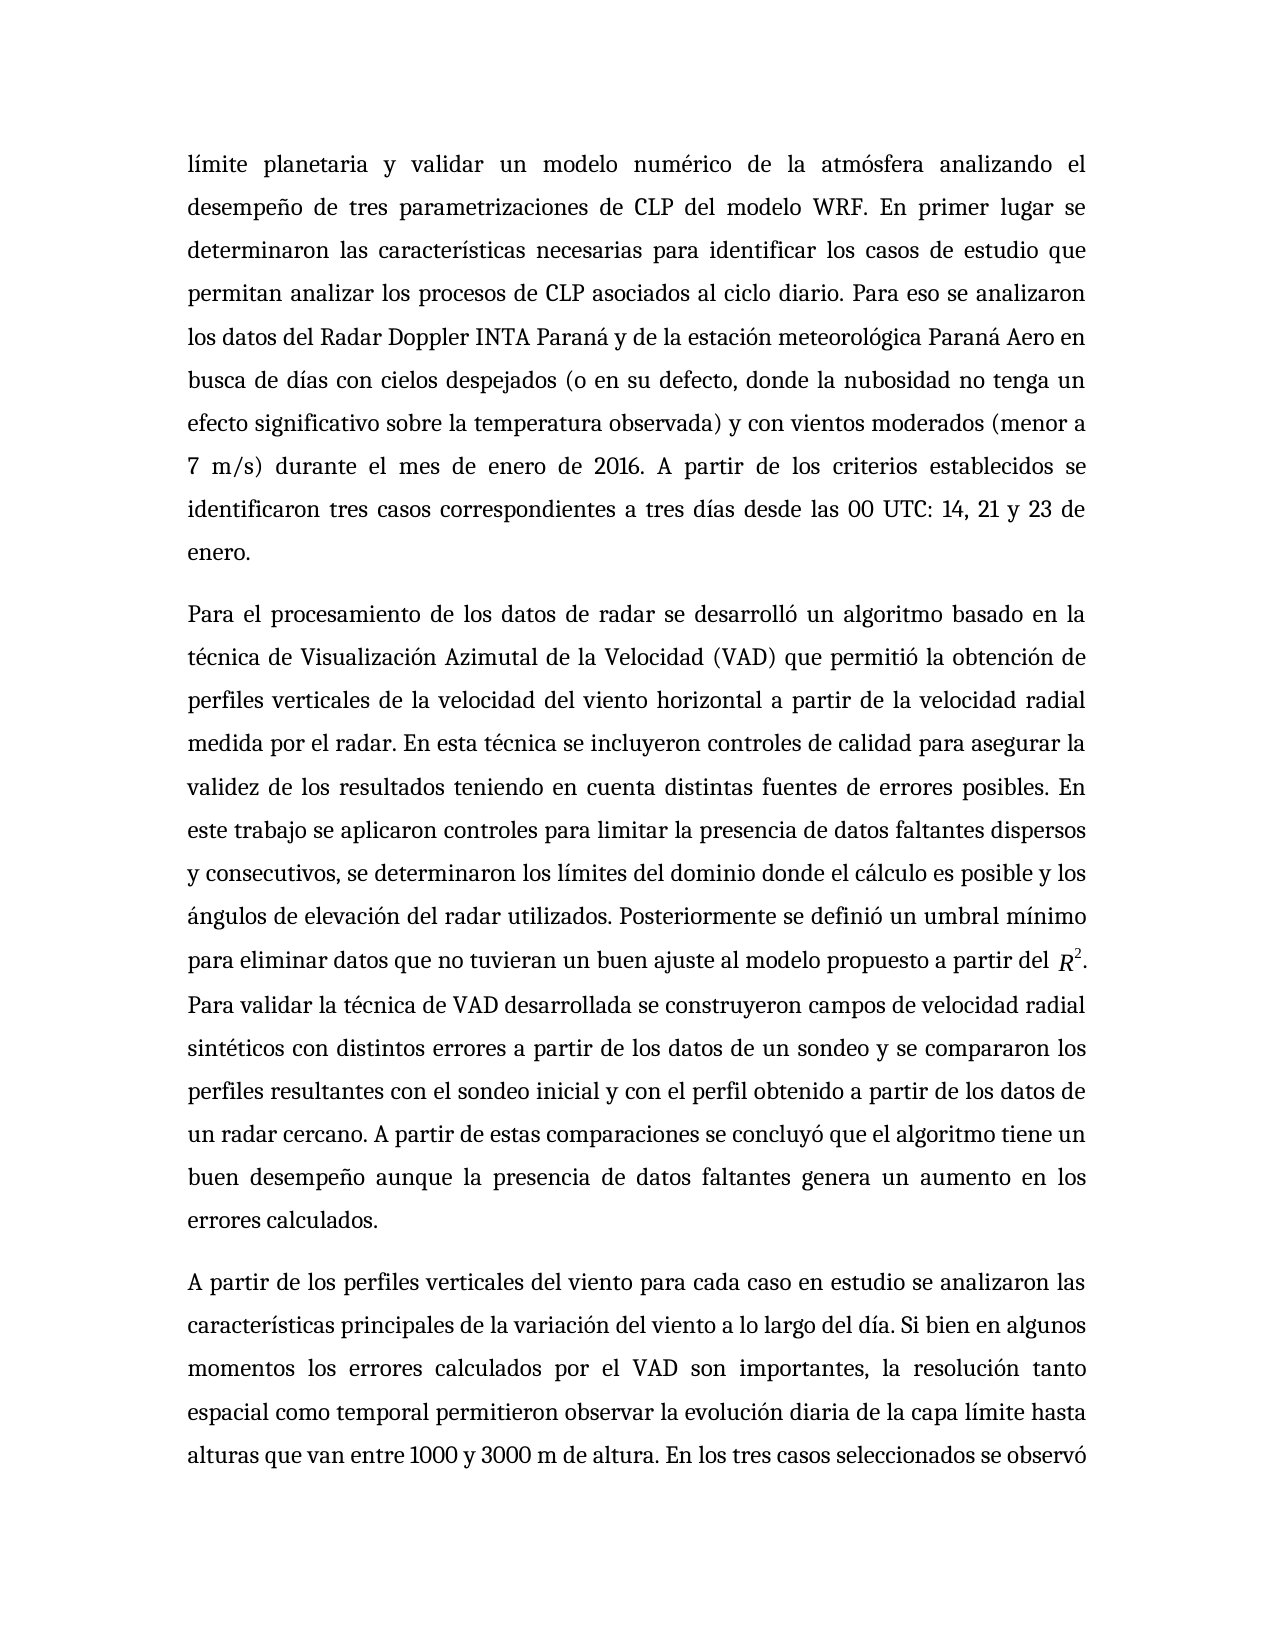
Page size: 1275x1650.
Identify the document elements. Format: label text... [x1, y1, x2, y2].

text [187, 150, 1087, 567]
text Para el procesamiento de los datos de radar se desarrolló un algoritmo basado en la técnica de Visualización Azimutal de la Velocidad (VAD) que permitió la obtención de perfiles verticales de la velocidad del viento horizontal a partir de la velocidad radial medida por el radar. En esta técnica se incluyeron controles de calidad para asegurar la validez de los resultados teniendo en cuenta distintas fuentes de errores posibles. En este trabajo se aplicaron controles para limitar la presencia de datos faltantes dispersos y consecutivos, se determinaron los límites del dominio donde el cálculo es posible y los ángulos de elevación del radar utilizados. Posteriormente se definió un umbral mínimo para eliminar datos que no tuvieran un buen ajuste al modelo propuesto a partir del . Para validar la técnica de VAD desarrollada se construyeron campos de velocidad radial sintéticos con distintos errores a partir de los datos de un sondeo y se compararon los perfiles resultantes con el sondeo inicial y con el perfil obtenido a partir de los datos de un radar cercano. A partir de estas comparaciones se concluyó que el algoritmo tiene un buen desempeño aunque la presencia de datos faltantes genera un aumento en los errores calculados. [187, 600, 1087, 1235]
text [187, 1268, 1087, 1469]
